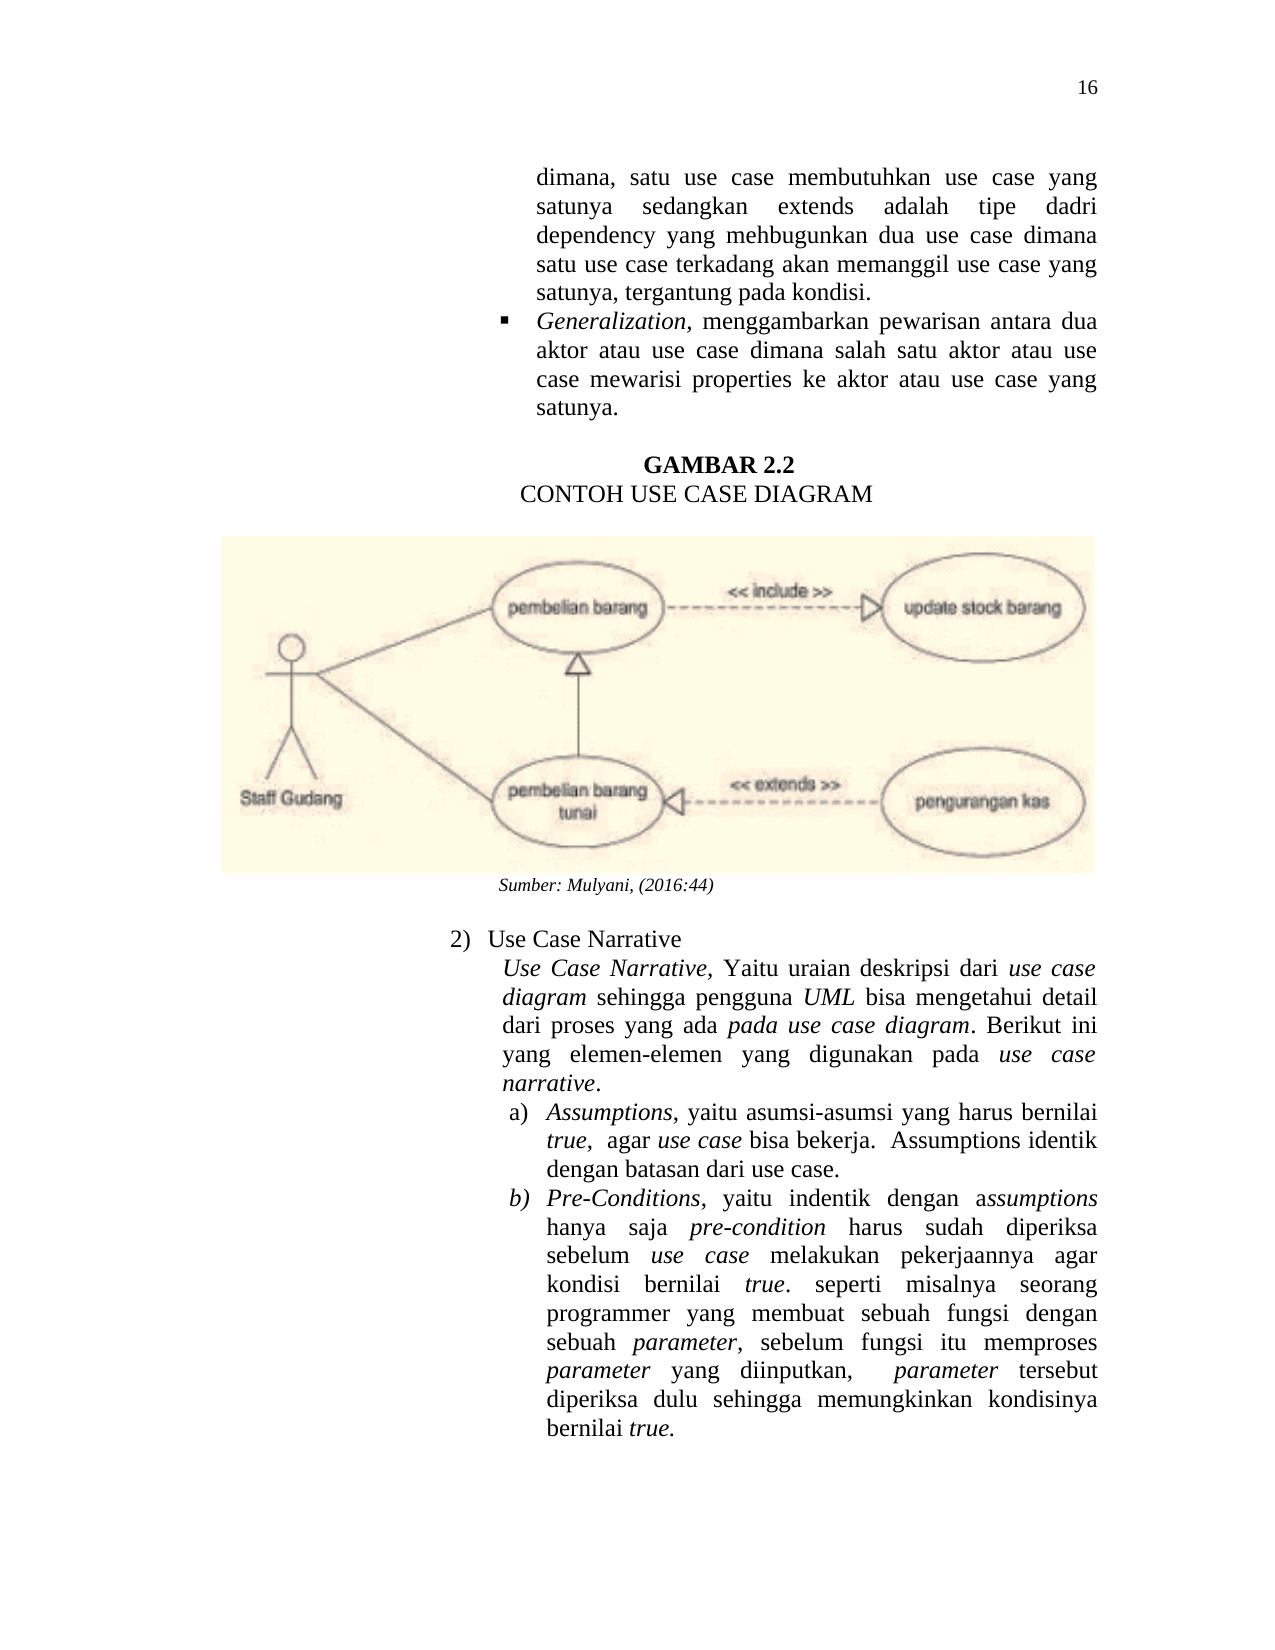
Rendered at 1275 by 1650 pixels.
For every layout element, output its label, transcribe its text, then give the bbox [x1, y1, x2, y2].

text GAMBAR 2.2 [340, 450, 1098, 479]
list Sumber: Mulyani, (2016:44) [499, 874, 1098, 895]
picture [221, 536, 1095, 873]
list Use Case Narrative, Yaitu uraian deskripsi dari use case diagram sehingga pengguna UML bisa mengetahui detail dari proses yang ada pada use case diagram. Berikut ini yang elemen-elemen yang digunakan pada use case narrative. [502, 953, 1098, 1097]
list Generalization, menggambarkan pewarisan antara dua aktor atau use case dimana salah satu aktor atau use case mewarisi properties ke aktor atau use case yang satunya. [499, 306, 1098, 421]
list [499, 162, 1098, 306]
list Pre-Conditions, yaitu indentik dengan assumptions hanya saja pre-condition harus sudah diperiksa sebelum use case melakukan pekerjaannya agar kondisi bernilai true. seperti misalnya seorang programmer yang membuat sebuah fungsi dengan sebuah parameter, sebelum fungsi itu memproses parameter yang diinputkan, parameter tersebut diperiksa dulu sehingga memungkinkan kondisinya bernilai true. [509, 1183, 1098, 1442]
text CONTOH USE CASE DIAGRAM [295, 479, 1098, 507]
list Assumptions, yaitu asumsi-asumsi yang harus bernilai true, agar use case bisa bekerja. Assumptions identik dengan batasan dari use case. [509, 1097, 1098, 1183]
list Use Case Narrative [450, 924, 1098, 953]
